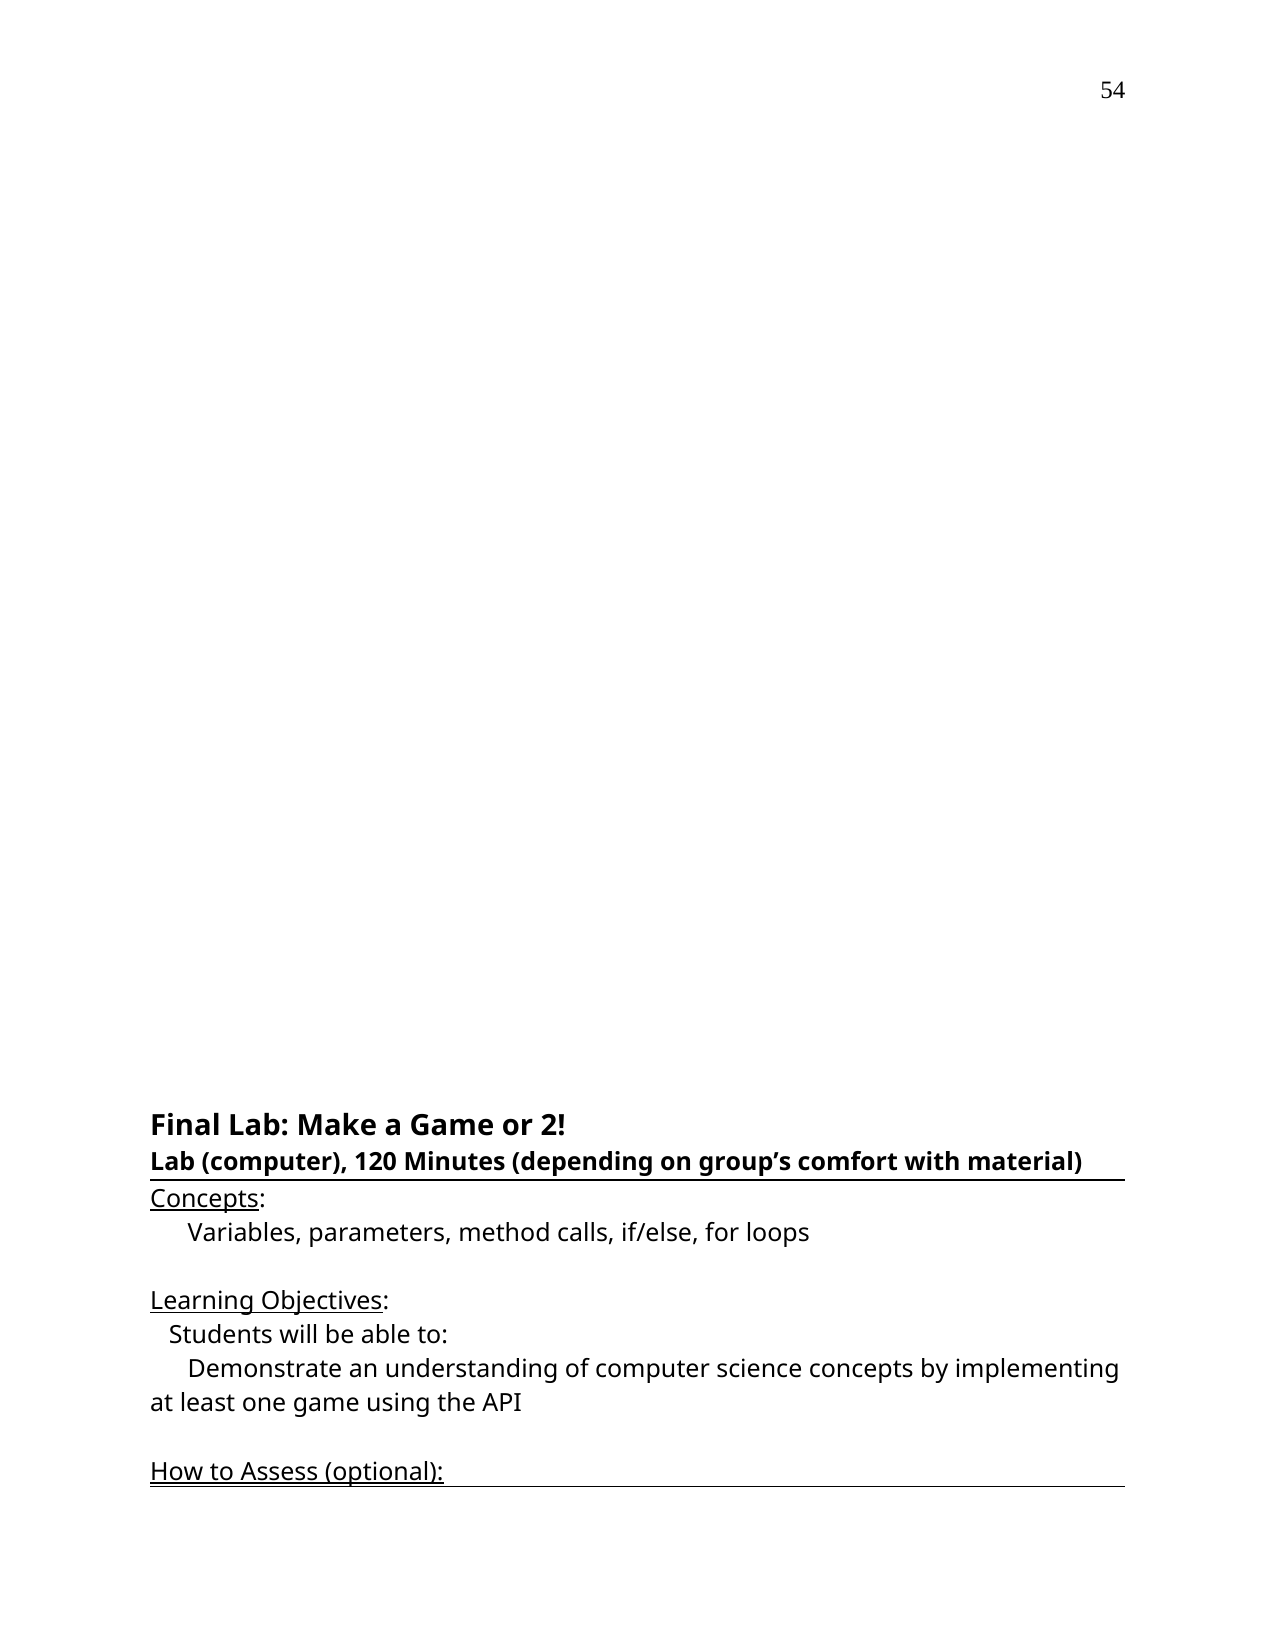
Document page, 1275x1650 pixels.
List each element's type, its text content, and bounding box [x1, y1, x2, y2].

text Concepts: [150, 1181, 1125, 1215]
subtitle Final Lab: Make a Game or 2! [150, 1104, 1125, 1143]
text Lab (computer), 120 Minutes (depending on group’s comfort with material) [150, 1143, 1125, 1179]
text Variables, parameters, method calls, if/else, for loops [187, 1215, 1125, 1249]
text Students will be able to: [169, 1317, 1125, 1351]
text Demonstrate an understanding of computer science concepts by implementing at least one game using the API [150, 1351, 1125, 1419]
text Learning Objectives: [150, 1283, 1125, 1317]
text How to Assess (optional): [150, 1453, 1125, 1486]
